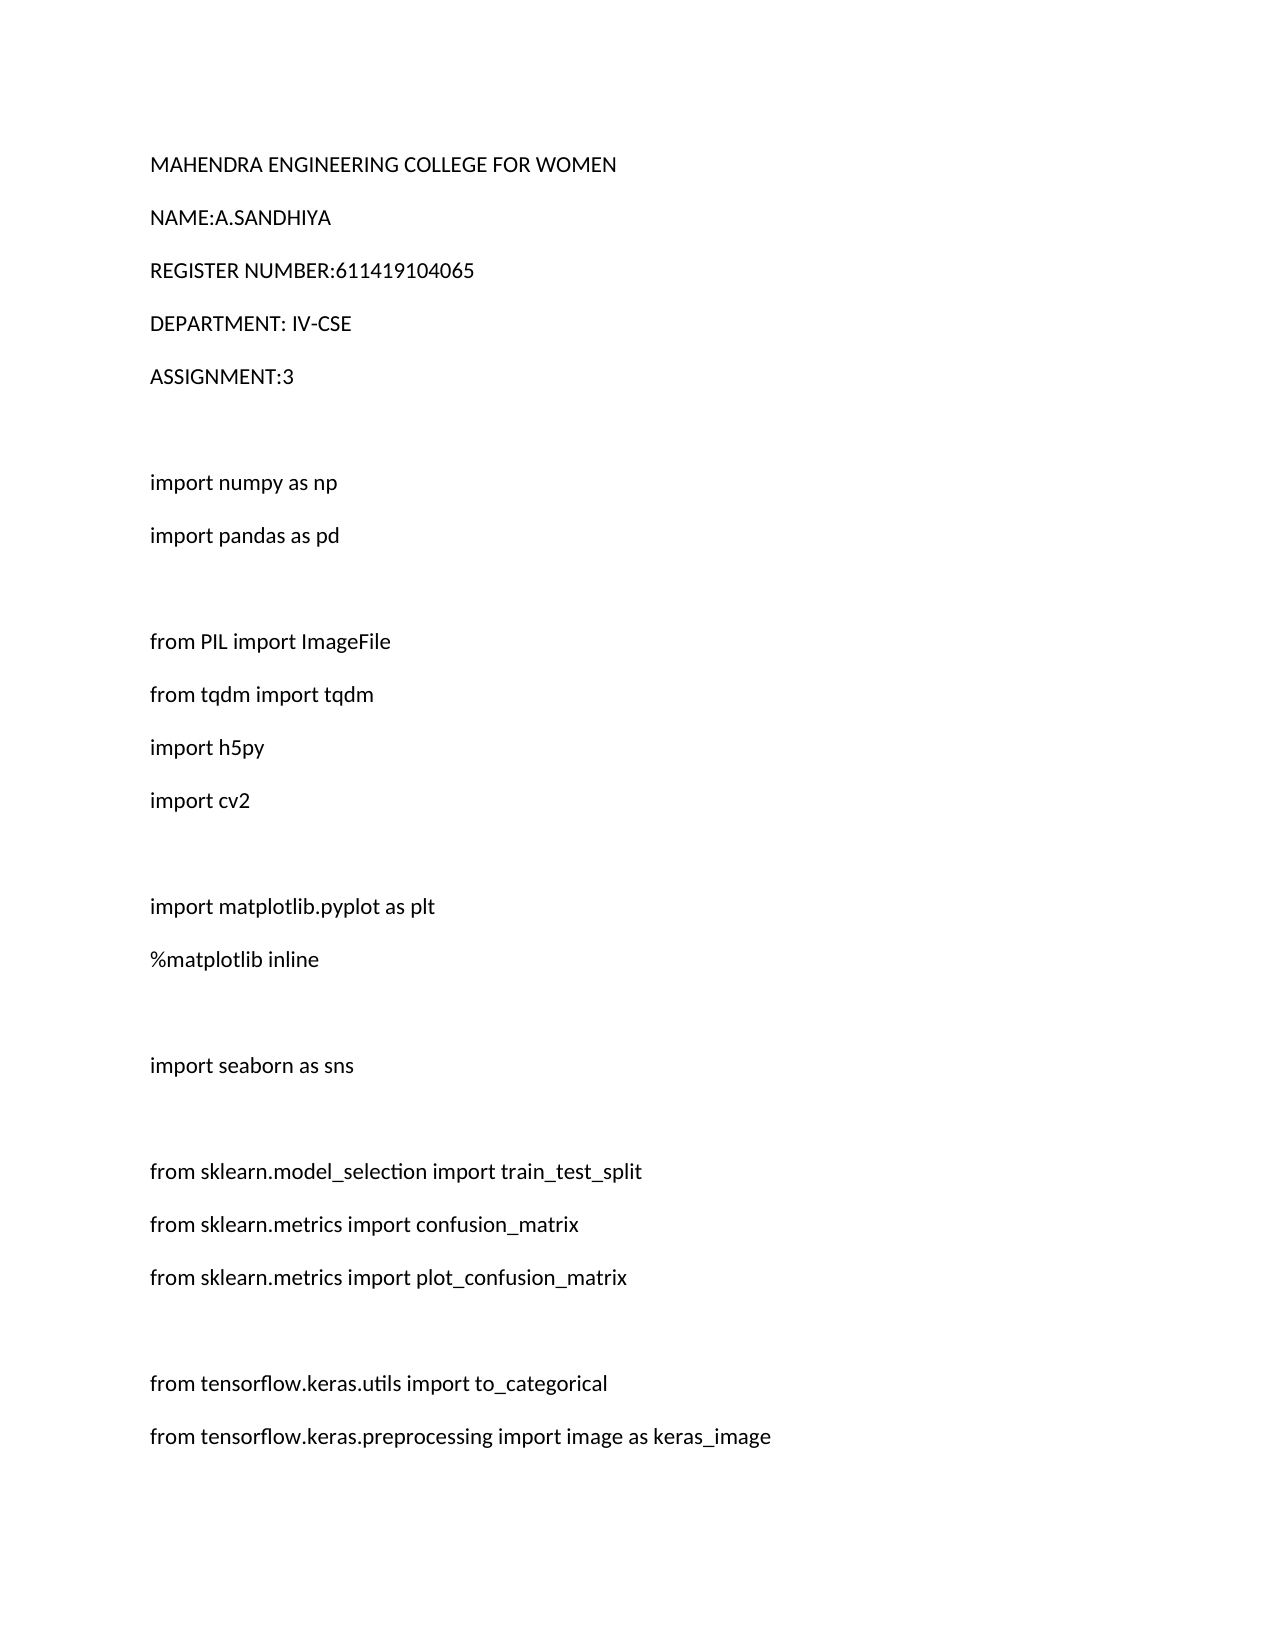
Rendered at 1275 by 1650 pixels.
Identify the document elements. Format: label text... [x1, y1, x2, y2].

text from tensorflow.keras.utils import to_categorical [150, 1369, 1125, 1397]
text import pandas as pd [150, 521, 1125, 549]
text NAME:A.SANDHIYA [150, 203, 1125, 231]
text import numpy as np [150, 468, 1125, 496]
text ASSIGNMENT:3 [150, 362, 1125, 390]
text from tqdm import tqdm [150, 680, 1125, 708]
text MAHENDRA ENGINEERING COLLEGE FOR WOMEN [150, 150, 1125, 178]
text import cv2 [150, 786, 1125, 814]
text %matplotlib inline [150, 945, 1125, 973]
text import seaborn as sns [150, 1051, 1125, 1079]
text from tensorflow.keras.preprocessing import image as keras_image [150, 1422, 1125, 1451]
text import matplotlib.pyplot as plt [150, 892, 1125, 920]
text import h5py [150, 733, 1125, 761]
text from PIL import ImageFile [150, 627, 1125, 655]
text from sklearn.metrics import plot_confusion_matrix [150, 1263, 1125, 1291]
text from sklearn.model_selection import train_test_split [150, 1157, 1125, 1185]
text from sklearn.metrics import confusion_matrix [150, 1210, 1125, 1238]
text REGISTER NUMBER:611419104065 [150, 256, 1125, 284]
text DEPARTMENT: IV-CSE [150, 309, 1125, 337]
